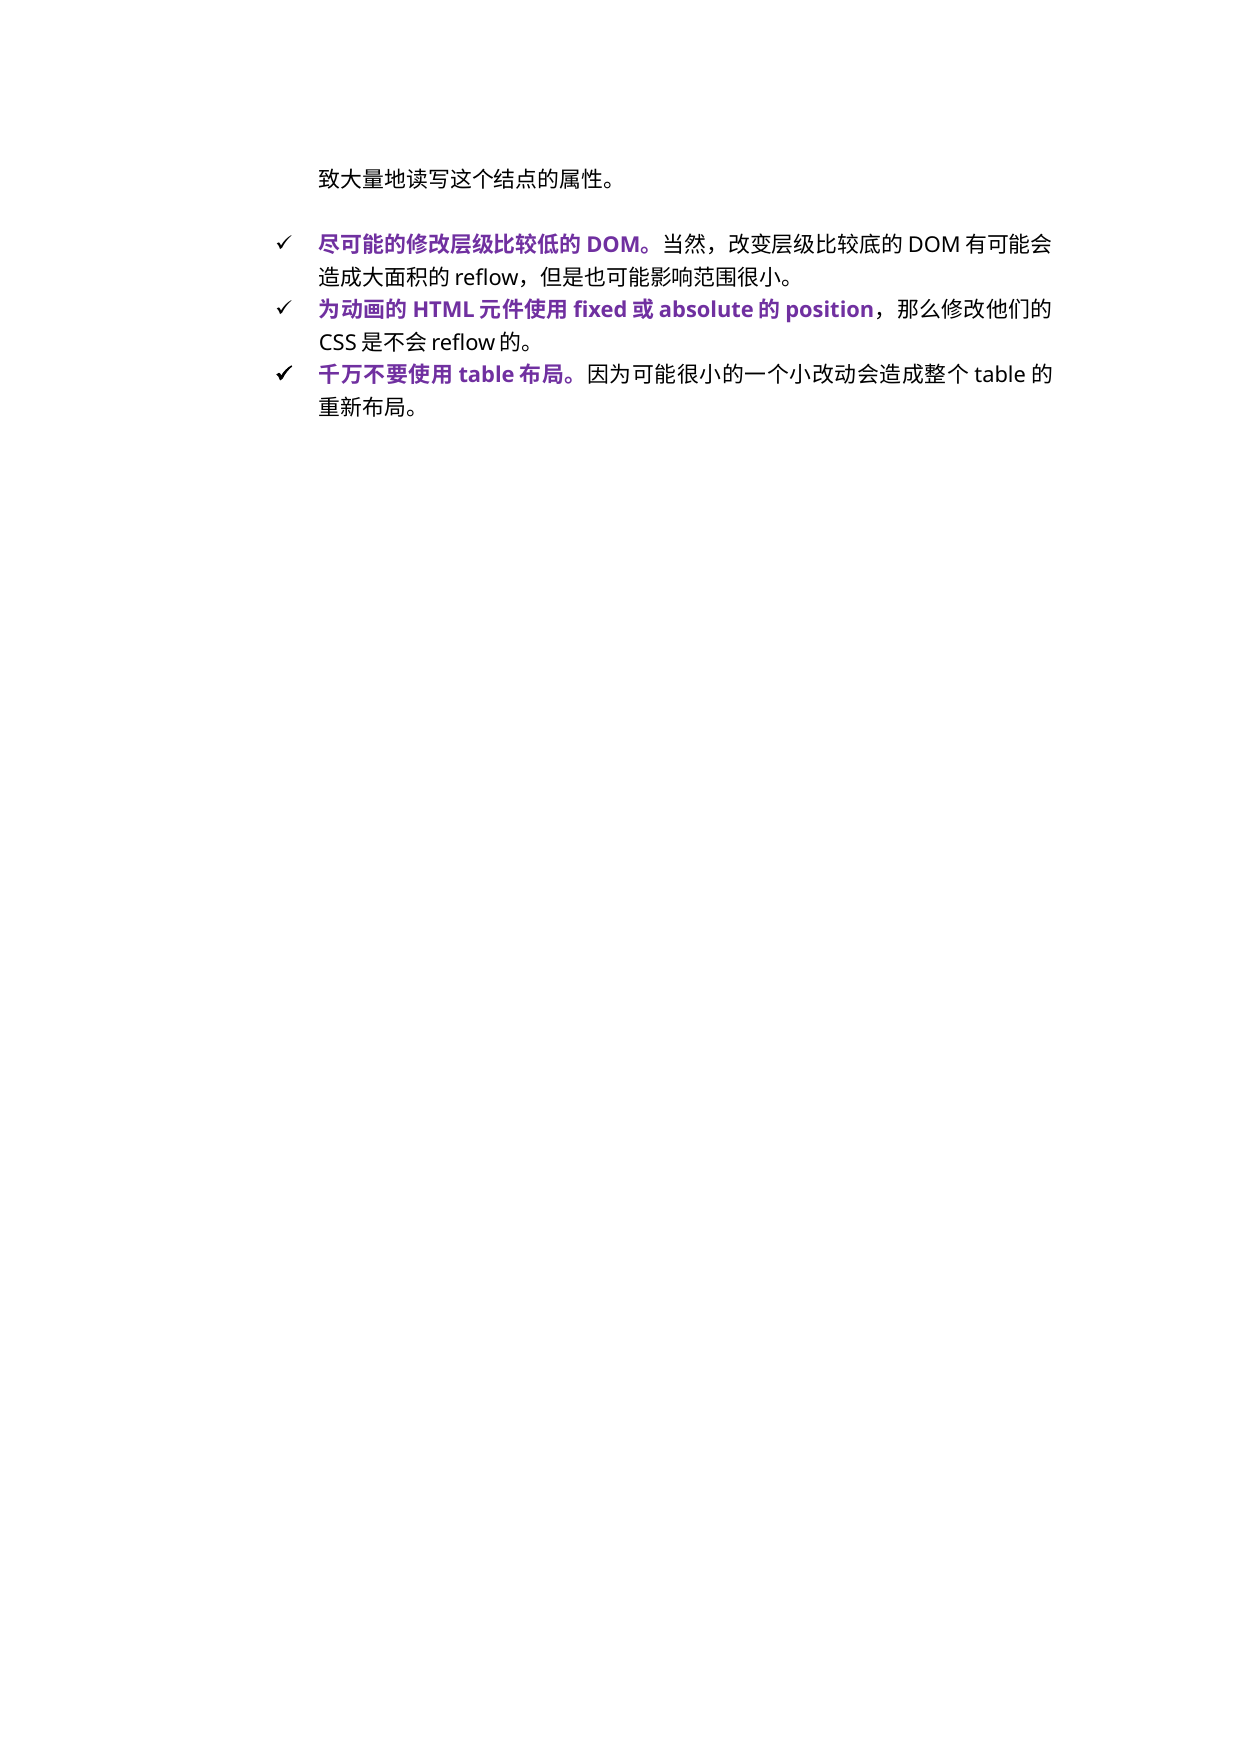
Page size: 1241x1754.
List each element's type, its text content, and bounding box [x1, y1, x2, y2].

list 为动画的HTML元件使用fixed或absolute的position，那么修改他们的CSS是不会reflow的。 [275, 292, 1053, 357]
list 尽可能的修改层级比较低的DOM。当然，改变层级比较底的DOM有可能会造成大面积的reflow，但是也可能影响范围很小。 [275, 227, 1053, 292]
list 千万不要使用table布局。因为可能很小的一个小改动会造成整个table的重新布局。 [275, 357, 1053, 422]
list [275, 162, 1053, 194]
